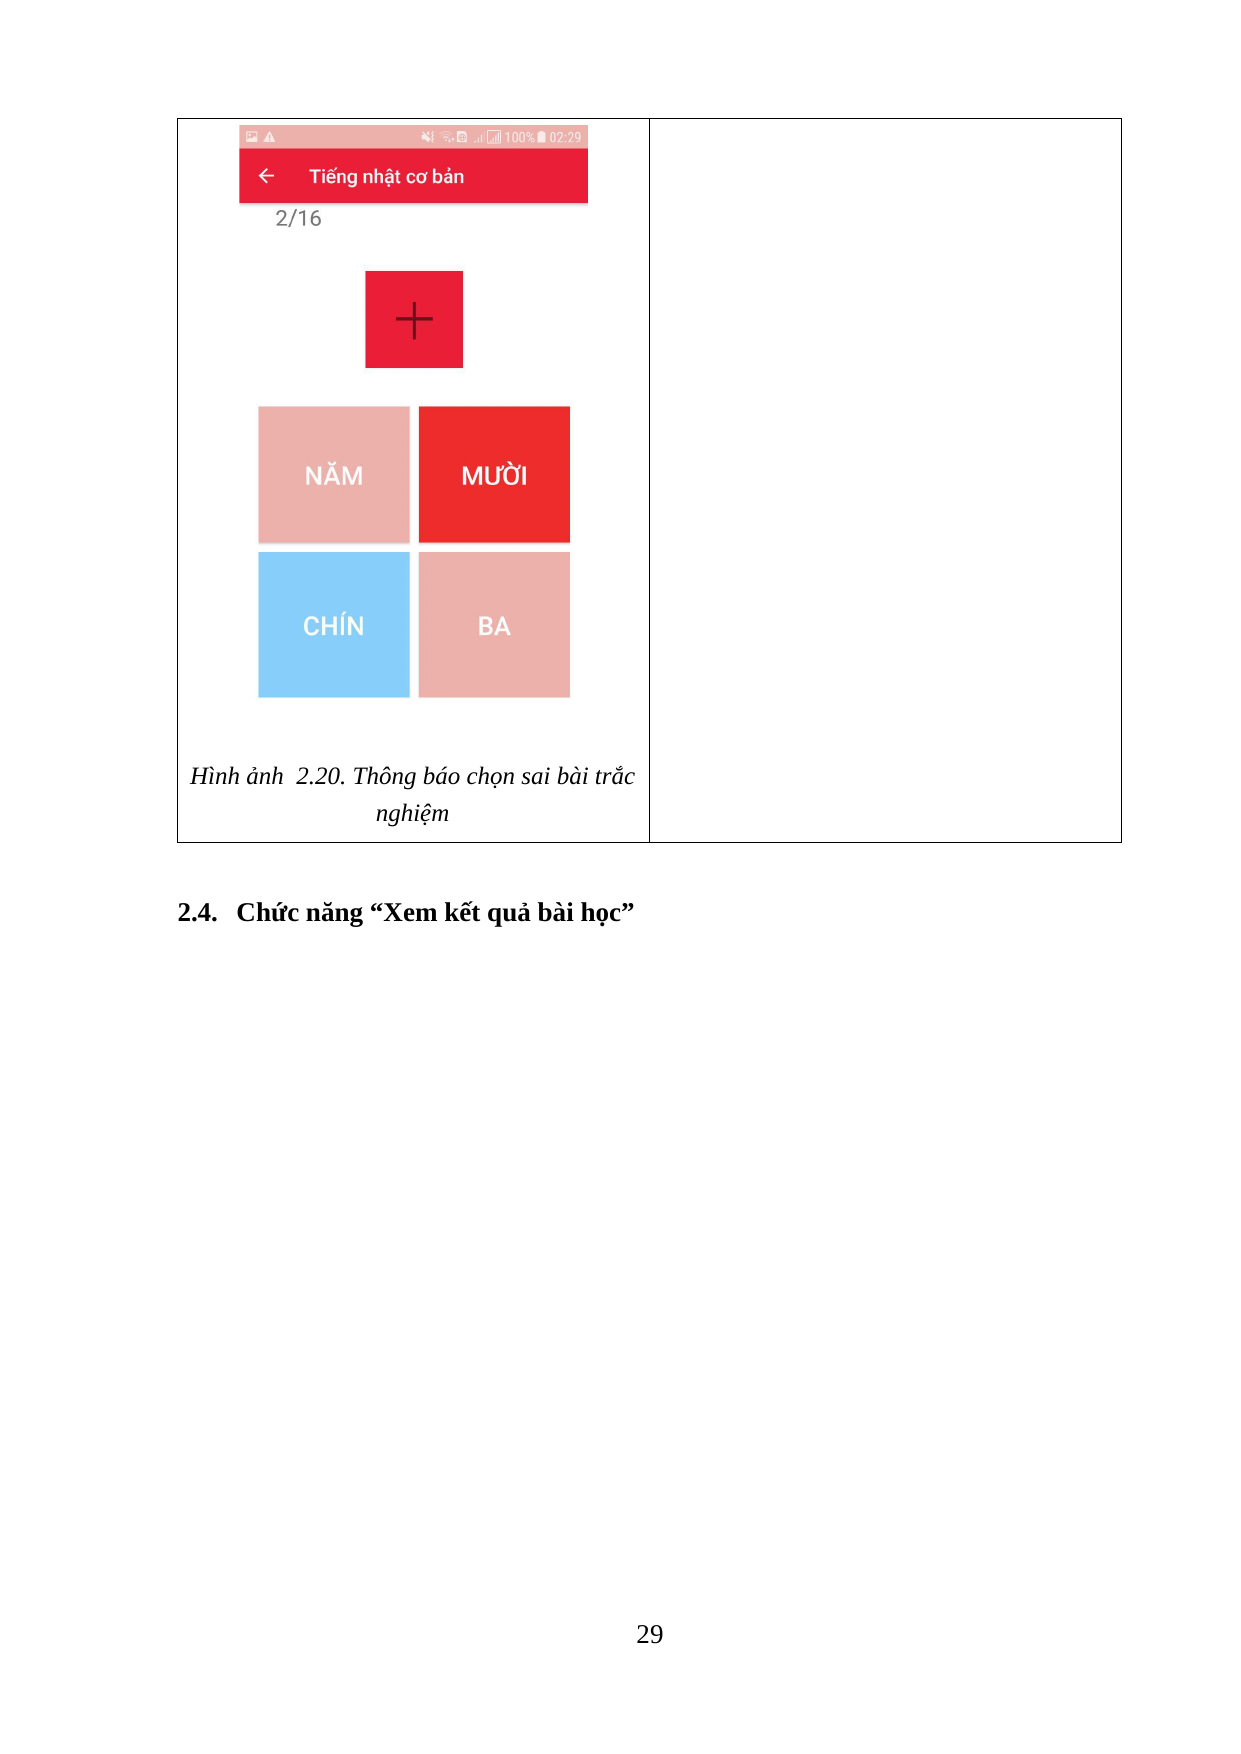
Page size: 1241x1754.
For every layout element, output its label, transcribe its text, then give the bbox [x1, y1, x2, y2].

subtitle Chức năng “Xem kết quả bài học” [177, 896, 1122, 927]
table_cell [650, 119, 1121, 842]
picture [239, 125, 588, 746]
